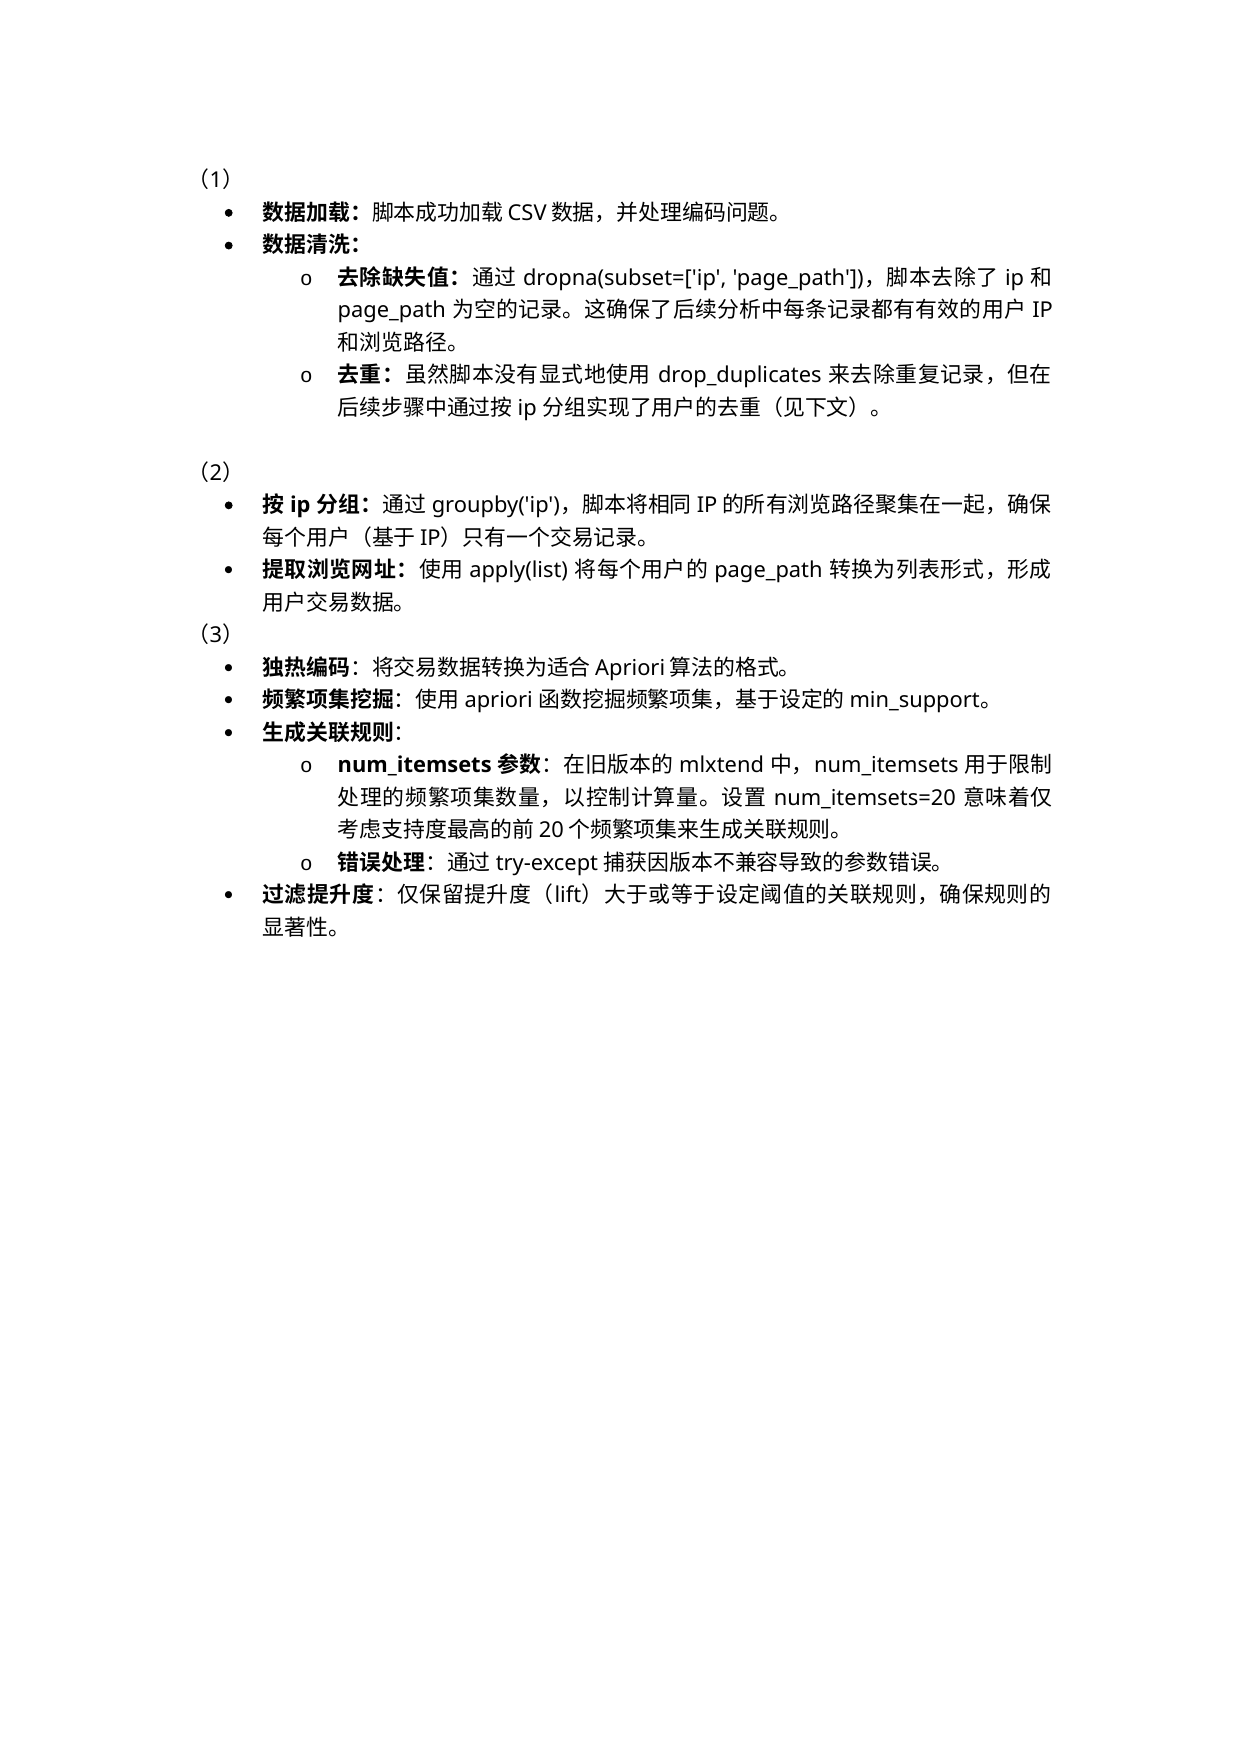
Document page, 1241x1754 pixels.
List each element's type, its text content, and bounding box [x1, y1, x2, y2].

list 错误处理：通过 try-except 捕获因版本不兼容导致的参数错误。 [300, 844, 1053, 877]
list 按 ip 分组：通过 groupby('ip')，脚本将相同IP的所有浏览路径聚集在一起，确保每个用户（基于IP）只有一个交易记录。 [225, 487, 1053, 552]
list 过滤提升度：仅保留提升度（lift）大于或等于设定阈值的关联规则，确保规则的显著性。 [225, 877, 1053, 942]
list 去除缺失值：通过 dropna(subset=['ip', 'page_path'])，脚本去除了 ip 和 page_path 为空的记录。这确保了后续分析中每条记录都有有效的用户IP和浏览路径。 [300, 259, 1053, 357]
text （3） [187, 617, 1053, 649]
text （1） [187, 162, 1053, 194]
list num_itemsets 参数：在旧版本的 mlxtend 中，num_itemsets 用于限制处理的频繁项集数量，以控制计算量。设置 num_itemsets=20 意味着仅考虑支持度最高的前20个频繁项集来生成关联规则。 [300, 747, 1053, 844]
list 生成关联规则： [225, 714, 1053, 747]
text （2） [187, 454, 1053, 487]
list 提取浏览网址：使用 apply(list) 将每个用户的 page_path 转换为列表形式，形成用户交易数据。 [225, 552, 1053, 617]
list 独热编码：将交易数据转换为适合Apriori算法的格式。 [225, 649, 1053, 682]
list 去重：虽然脚本没有显式地使用 drop_duplicates 来去除重复记录，但在后续步骤中通过按 ip 分组实现了用户的去重（见下文）。 [300, 357, 1053, 422]
list 频繁项集挖掘：使用 apriori 函数挖掘频繁项集，基于设定的 min_support。 [225, 682, 1053, 714]
list 数据清洗： [225, 227, 1053, 259]
list 数据加载：脚本成功加载CSV数据，并处理编码问题。 [225, 194, 1053, 227]
